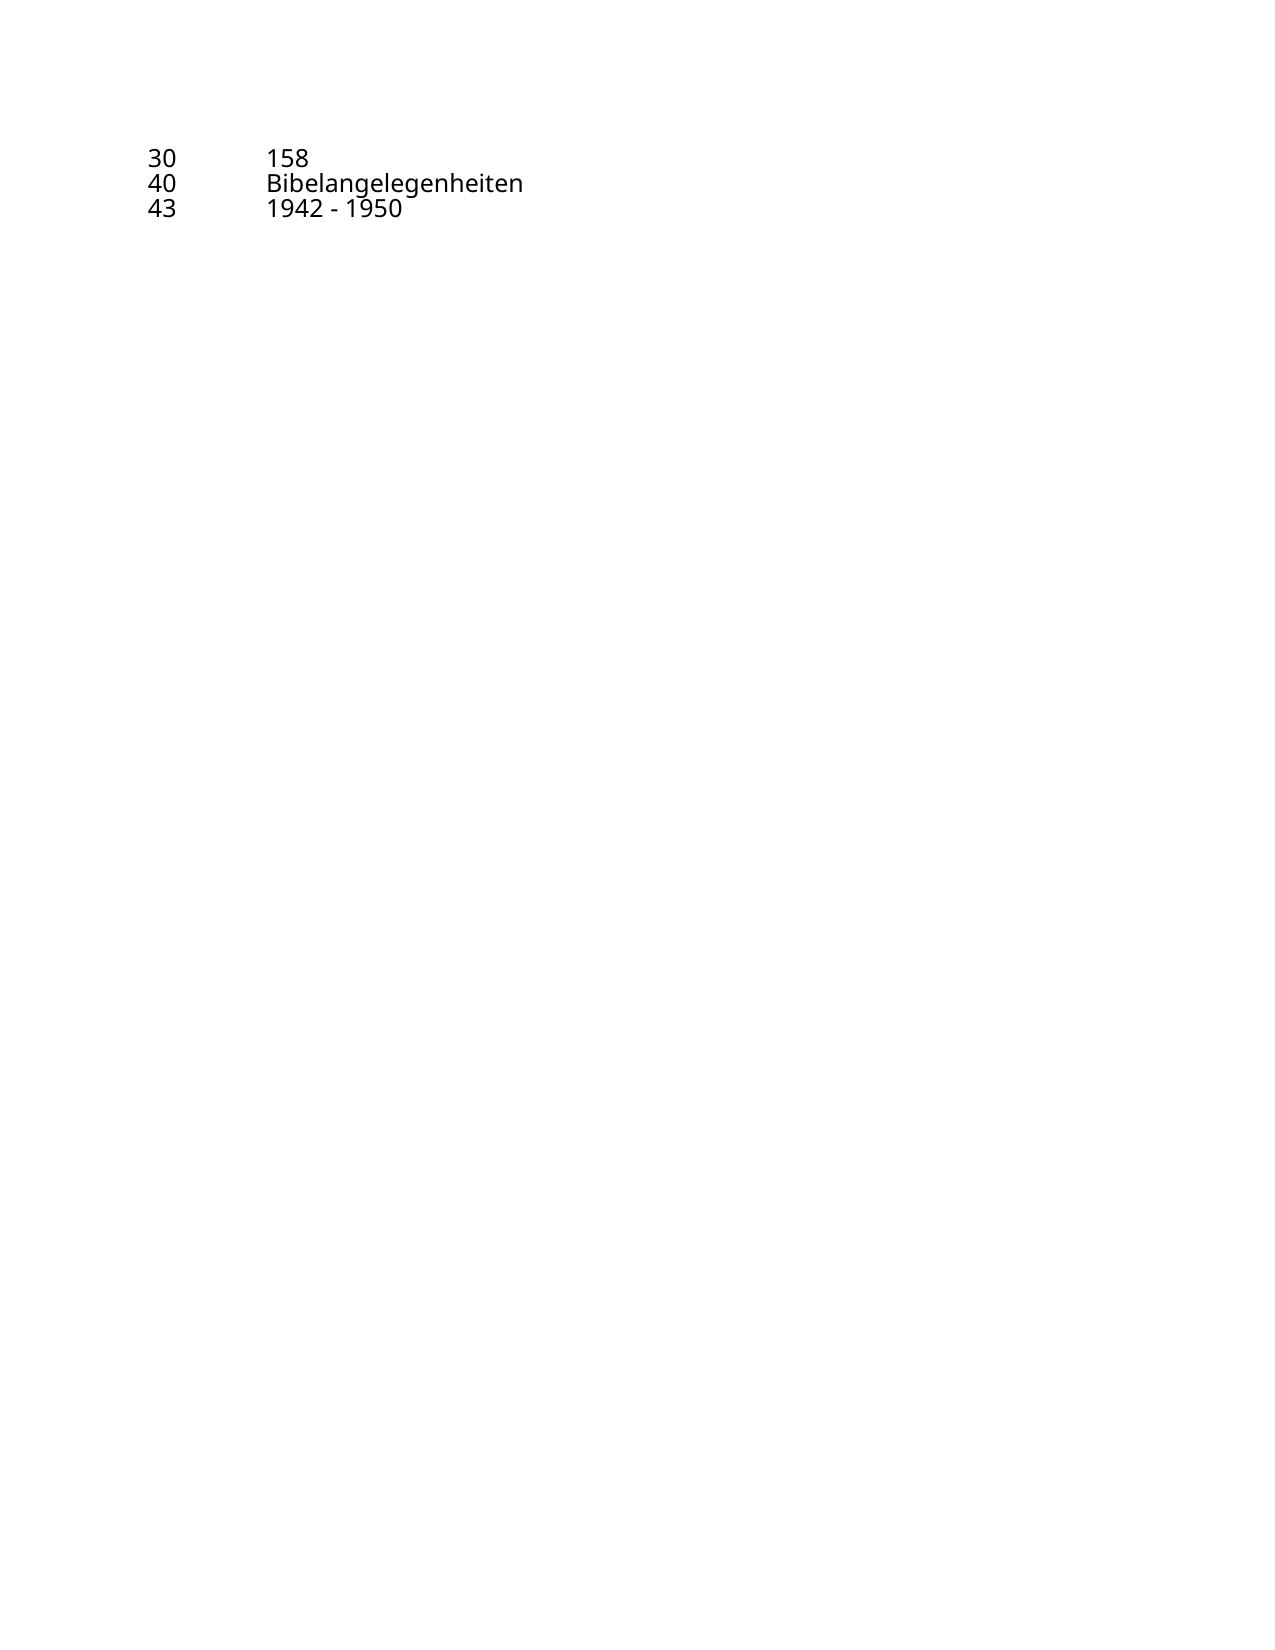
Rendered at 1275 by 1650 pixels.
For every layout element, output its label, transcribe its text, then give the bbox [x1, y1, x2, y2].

text 40 s[Bibelangelegenheiten]s [148, 173, 1127, 198]
text 30 158 [148, 148, 1127, 173]
text 43 1942 - 1950 [148, 198, 1127, 223]
